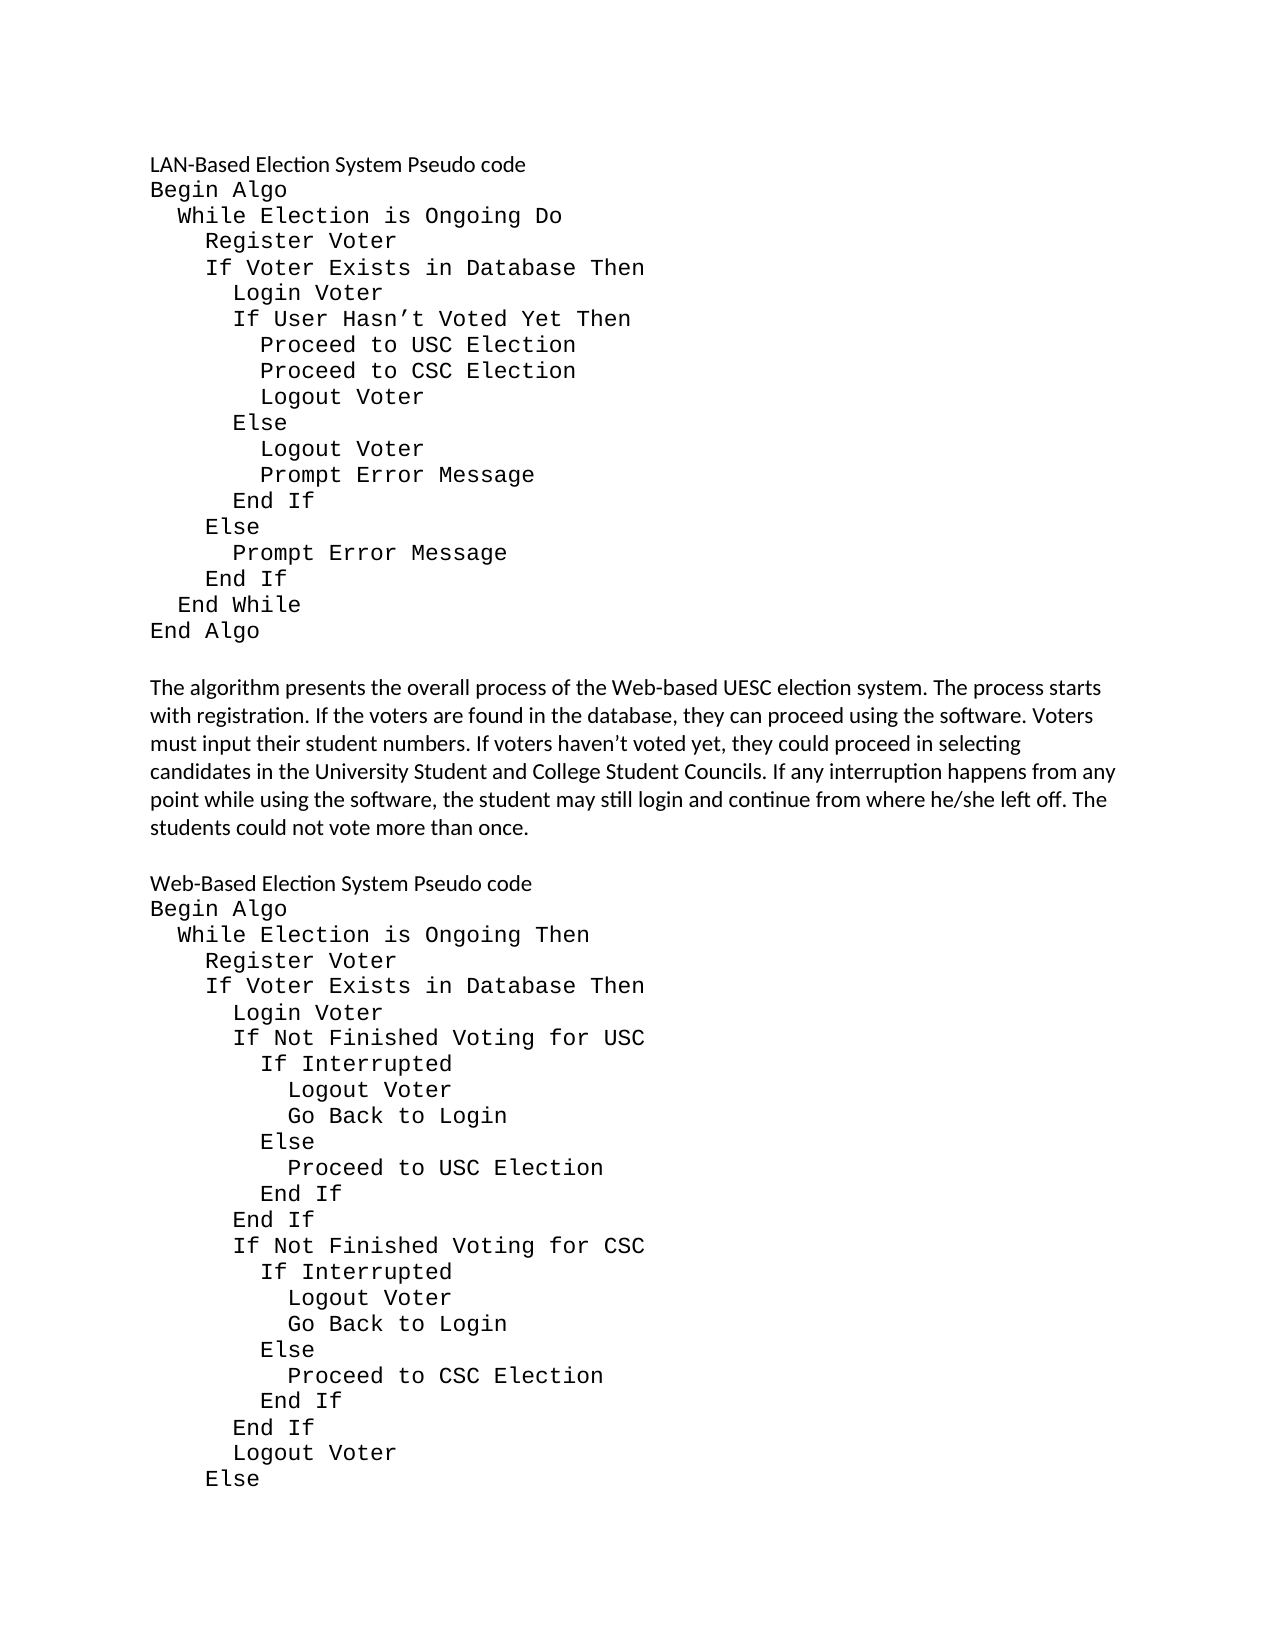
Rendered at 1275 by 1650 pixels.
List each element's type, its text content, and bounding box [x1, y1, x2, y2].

text If Interrupted [150, 1260, 1125, 1286]
text If Not Finished Voting for USC [150, 1027, 1125, 1053]
text While Election is Ongoing Then [150, 923, 1125, 949]
text Logout Voter [150, 1442, 1125, 1468]
text End Algo [150, 619, 1125, 645]
text End If [150, 1416, 1125, 1442]
text If Not Finished Voting for CSC [150, 1234, 1125, 1260]
text Prompt Error Message [150, 463, 1125, 489]
text Else [150, 411, 1125, 437]
text Proceed to CSC Election [150, 359, 1125, 386]
text Proceed to USC Election [150, 1156, 1125, 1182]
text Web-Based Election System Pseudo code [150, 869, 1125, 897]
text End If [150, 1208, 1125, 1234]
text Proceed to CSC Election [150, 1364, 1125, 1390]
text Register Voter [150, 230, 1125, 256]
text Go Back to Login [150, 1104, 1125, 1131]
text End If [150, 1182, 1125, 1208]
text Else [150, 1338, 1125, 1364]
text If Interrupted [150, 1053, 1125, 1079]
text Begin Algo [150, 178, 1125, 204]
text LAN-Based Election System Pseudo code [150, 150, 1125, 178]
text Logout Voter [150, 1079, 1125, 1104]
text End If [150, 489, 1125, 515]
text End While [150, 593, 1125, 619]
text Go Back to Login [150, 1312, 1125, 1338]
text Proceed to USC Election [150, 334, 1125, 359]
text While Election is Ongoing Do [150, 204, 1125, 230]
text Else [150, 515, 1125, 541]
text The algorithm presents the overall process of the Web-based UESC election system. The process starts with registration. If the voters are found in the database, they can proceed using the software. Voters must input their student numbers. If voters haven’t voted yet, they could proceed in selecting candidates in the University Student and College Student Councils. If any interruption happens from any point while using the software, the student may still login and continue from where he/she left off. The students could not vote more than once. [150, 673, 1125, 841]
text Login Voter [150, 282, 1125, 308]
text Else [150, 1468, 1125, 1494]
text Logout Voter [150, 437, 1125, 463]
text Begin Algo [150, 897, 1125, 923]
text Prompt Error Message [150, 541, 1125, 567]
text Register Voter [150, 949, 1125, 975]
text End If [150, 567, 1125, 593]
text Login Voter [150, 1001, 1125, 1027]
text If User Hasn’t Voted Yet Then [150, 308, 1125, 334]
text If Voter Exists in Database Then [150, 256, 1125, 282]
text Logout Voter [150, 1286, 1125, 1312]
text If Voter Exists in Database Then [150, 975, 1125, 1001]
text End If [150, 1390, 1125, 1416]
text Else [150, 1131, 1125, 1156]
text Logout Voter [150, 386, 1125, 411]
